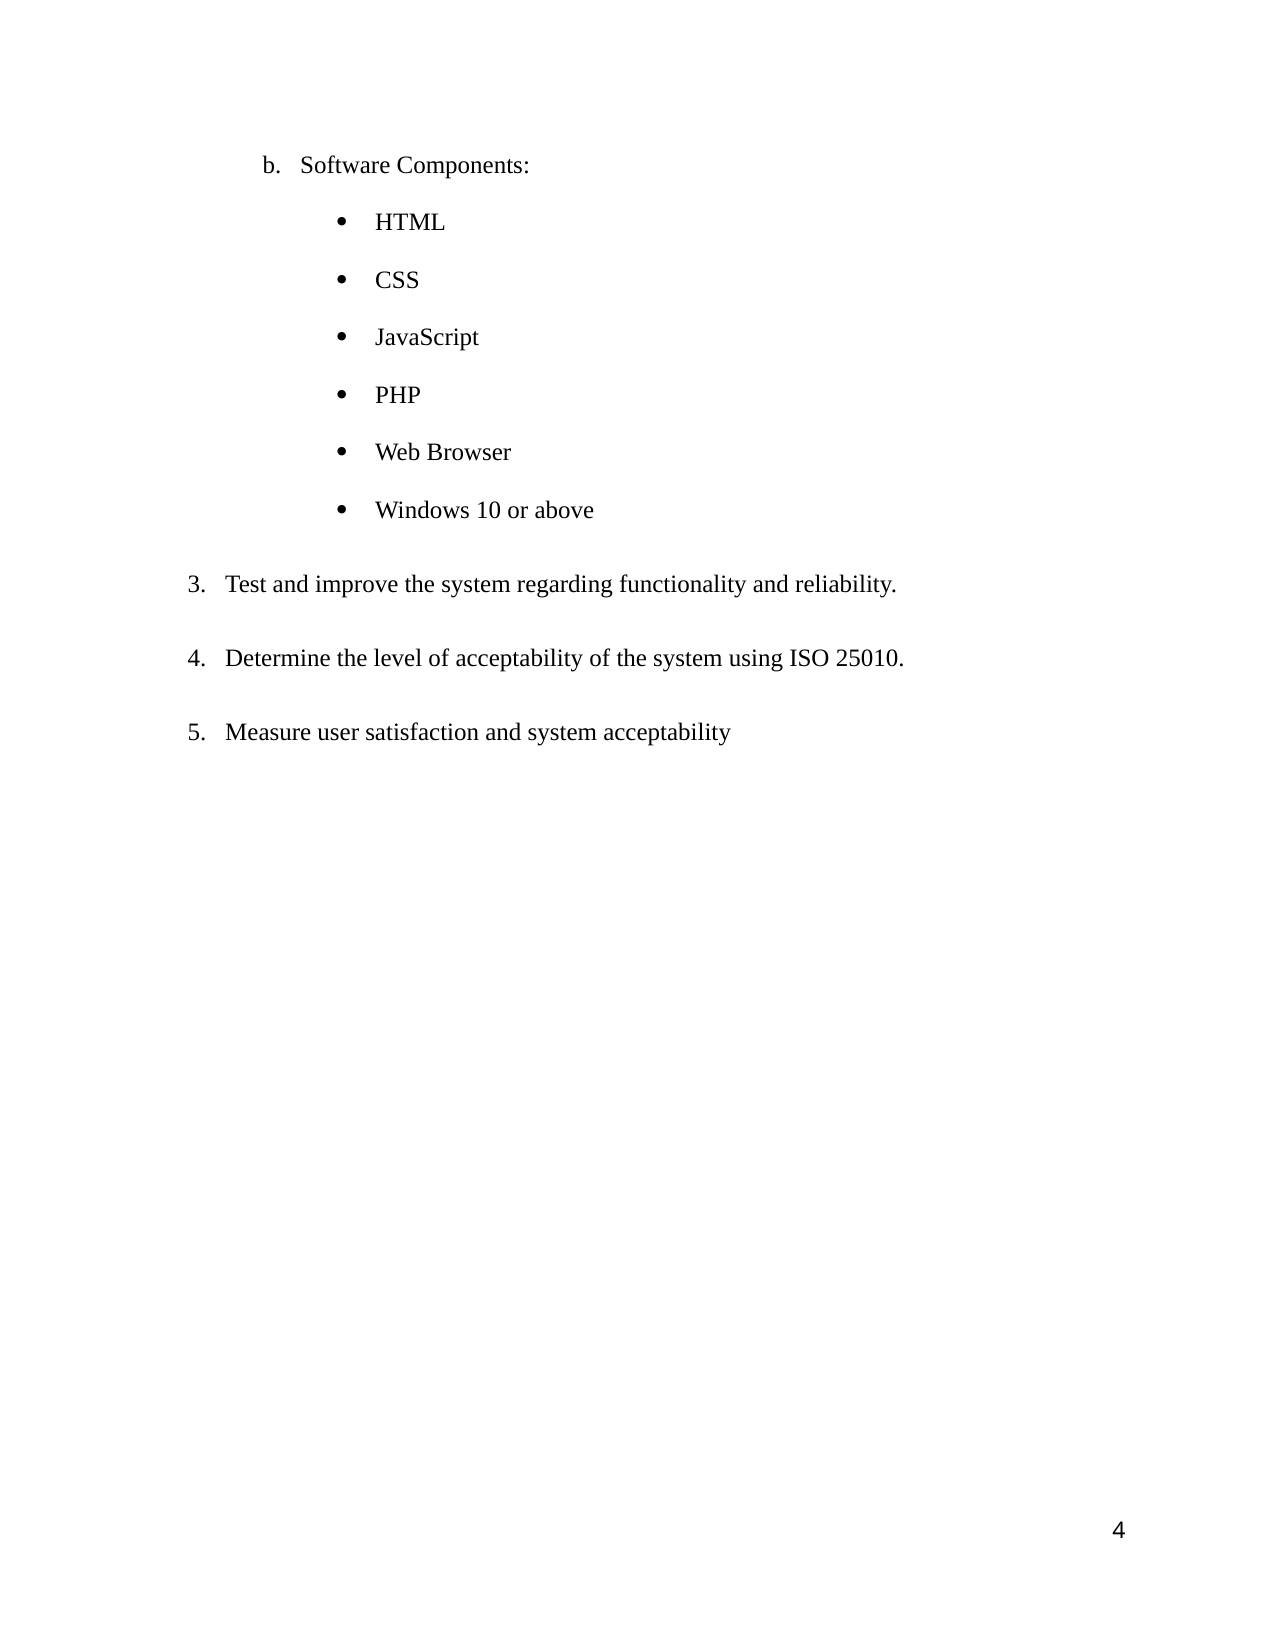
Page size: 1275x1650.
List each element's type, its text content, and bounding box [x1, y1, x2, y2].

list Test and improve the system regarding functionality and reliability. [187, 569, 1125, 598]
list PHP [337, 380, 1125, 409]
list Measure user satisfaction and system acceptability [187, 717, 1125, 809]
list Software Components: [262, 150, 1125, 179]
list Determine the level of acceptability of the system using ISO 25010. [187, 643, 1125, 672]
list HTML [337, 207, 1125, 236]
list Web Browser [337, 437, 1125, 466]
list JavaScript [337, 322, 1125, 351]
list CSS [337, 265, 1125, 294]
list Windows 10 or above [337, 495, 1125, 524]
